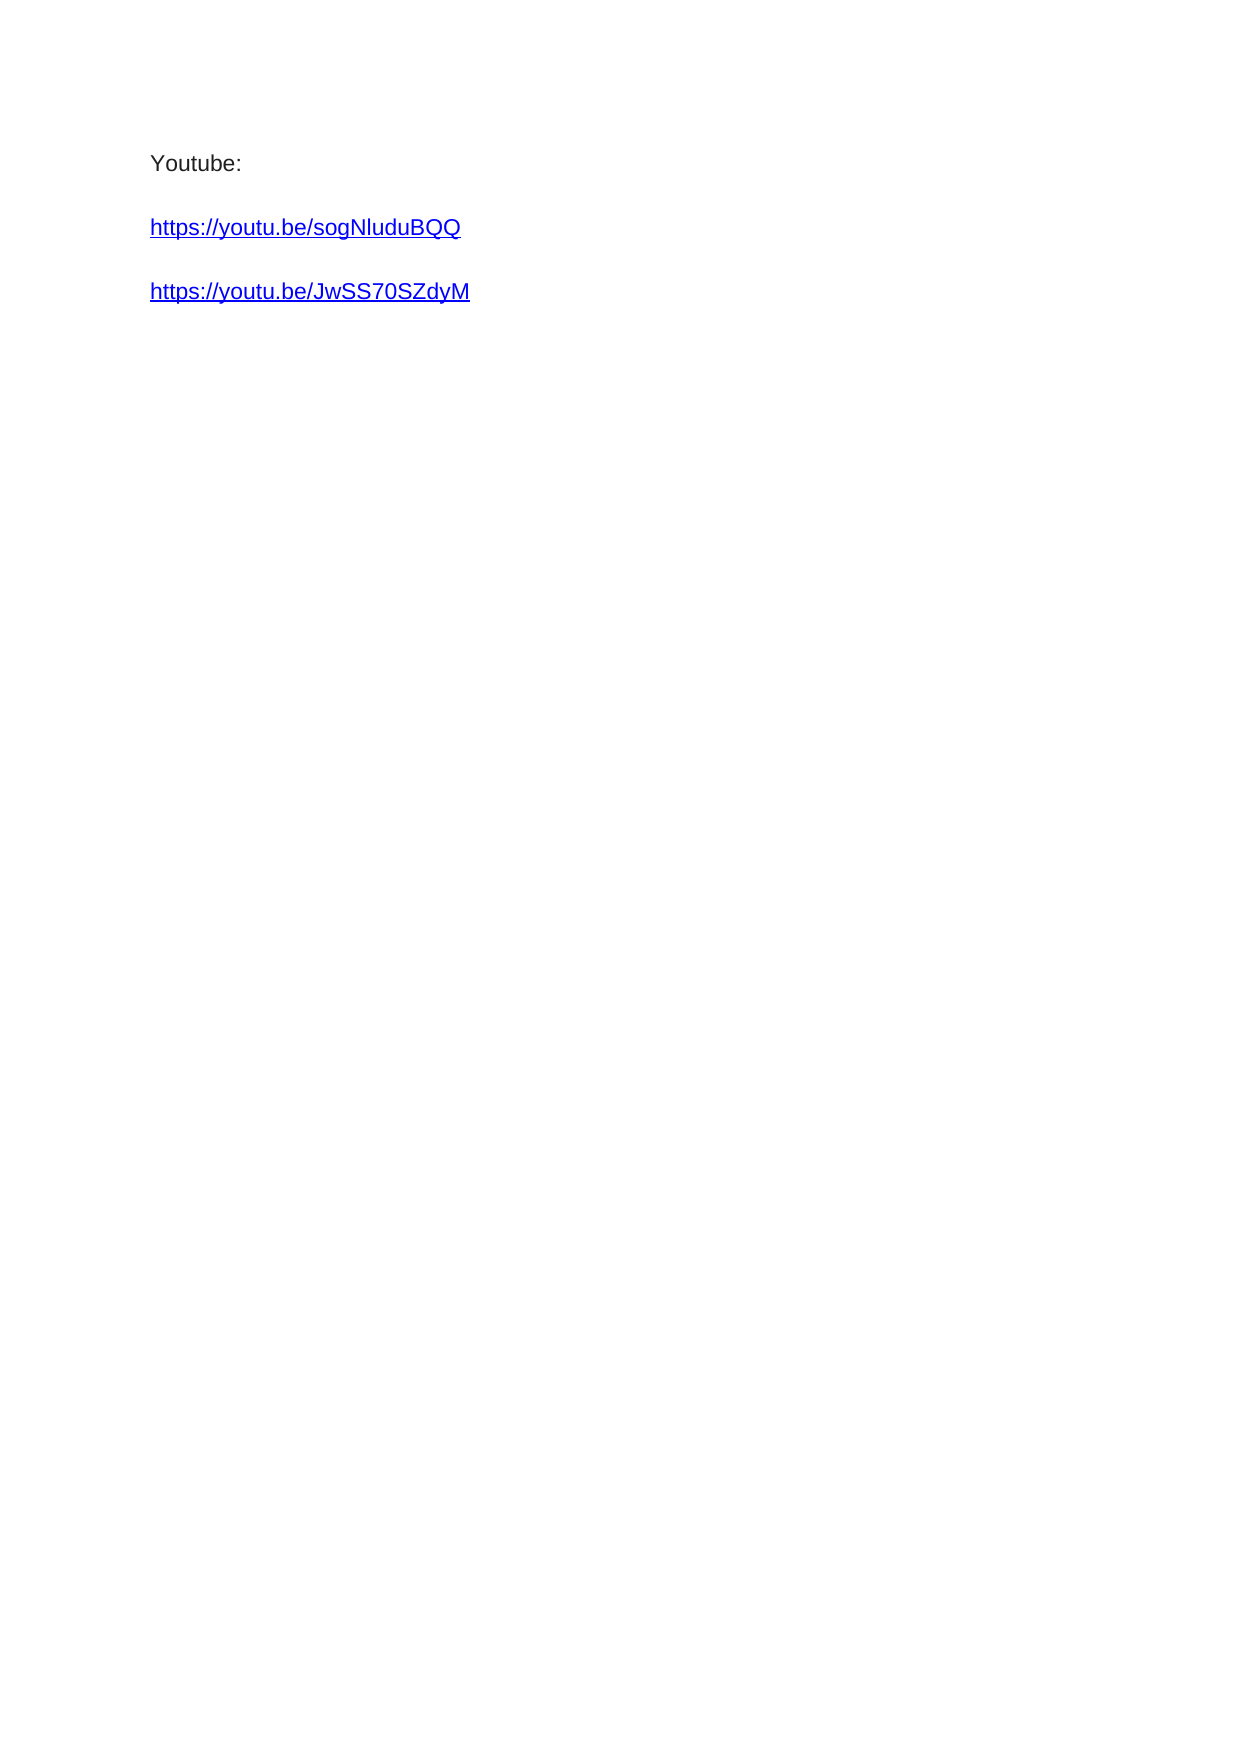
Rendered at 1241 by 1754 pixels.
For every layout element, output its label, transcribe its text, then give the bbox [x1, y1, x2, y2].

text https://youtu.be/sogNluduBQQ [150, 214, 1090, 240]
text Youtube: [150, 150, 1090, 176]
text https://youtu.be/JwSS70SZdyM [150, 278, 1090, 304]
